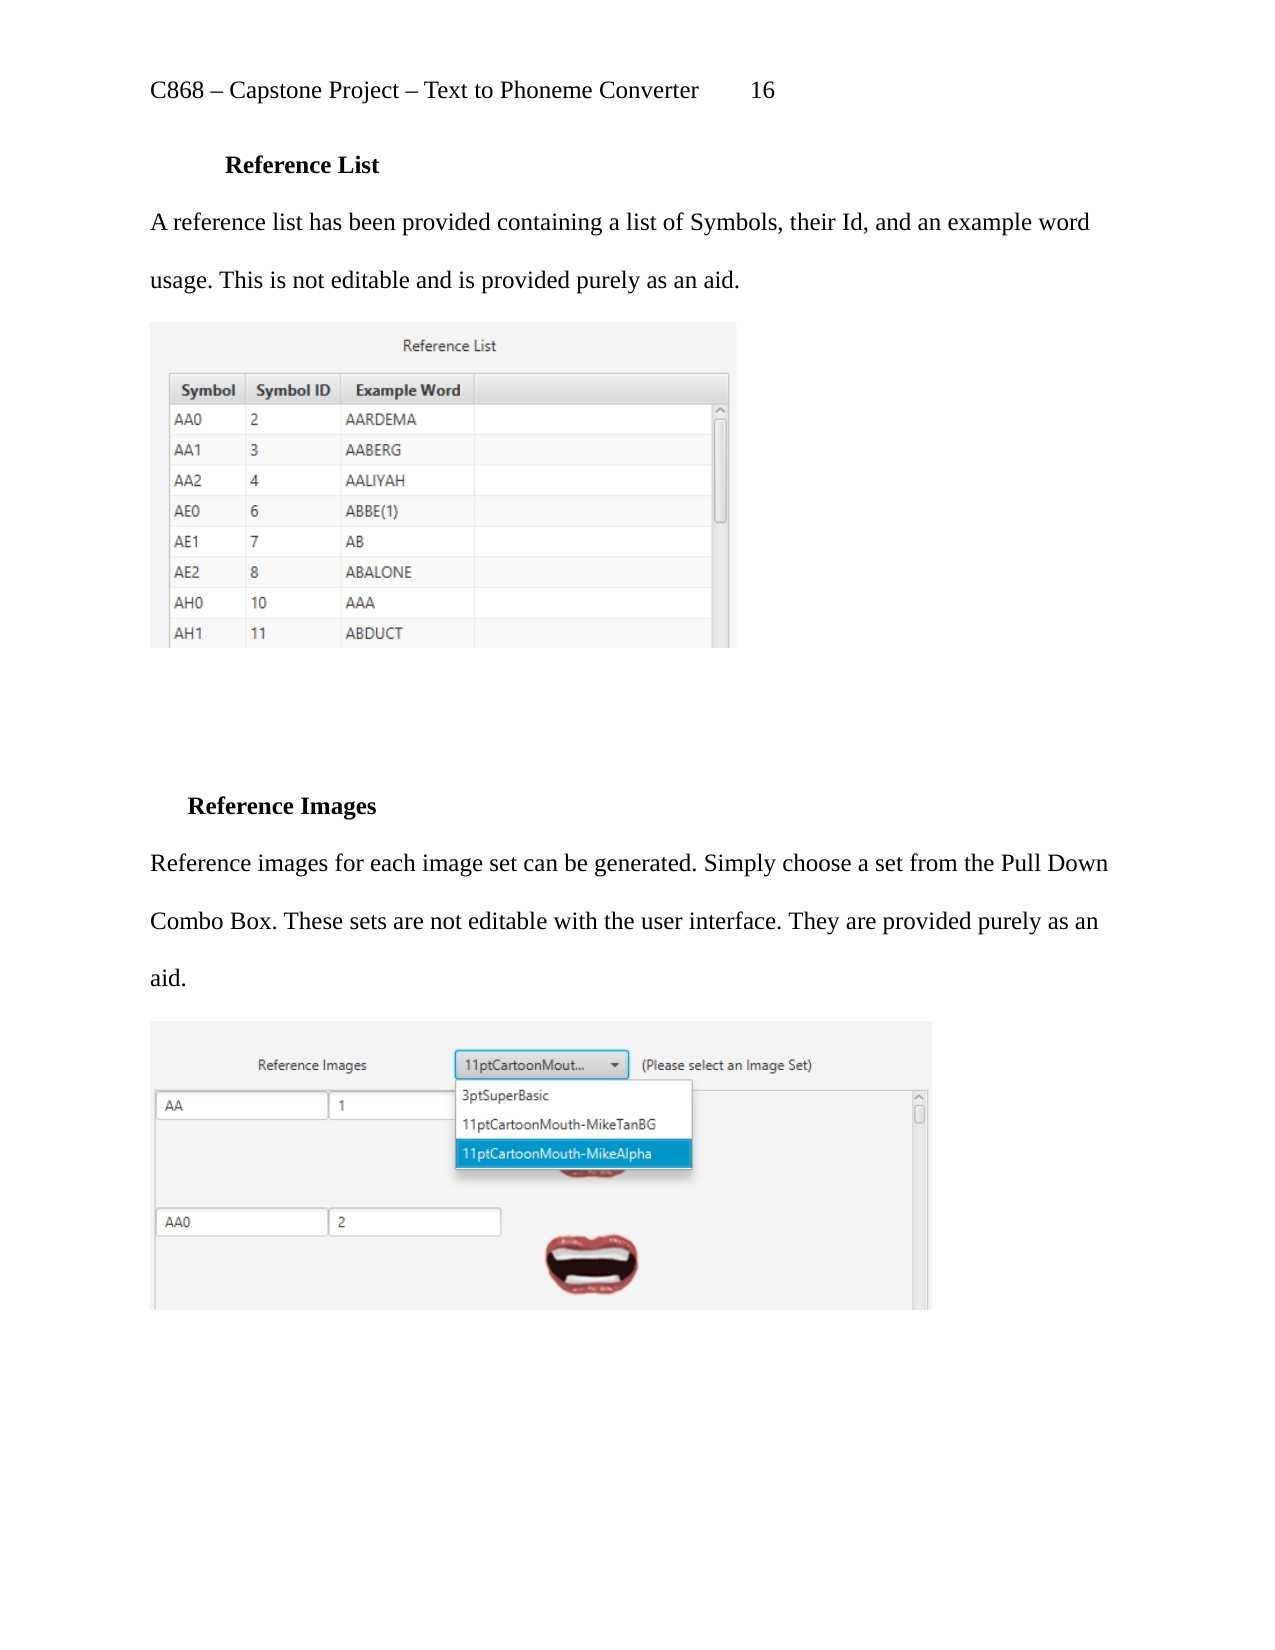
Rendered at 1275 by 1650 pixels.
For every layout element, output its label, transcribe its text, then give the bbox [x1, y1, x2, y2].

picture [150, 322, 737, 648]
subtitle Reference List [150, 150, 1125, 179]
list A reference list has been provided containing a list of Symbols, their Id, and an example word usage. This is not editable and is provided purely as an aid. [150, 207, 1125, 294]
picture [150, 1021, 933, 1310]
subtitle Reference Images [150, 791, 1125, 820]
list Reference images for each image set can be generated. Simply choose a set from the Pull Down Combo Box. These sets are not editable with the user interface. They are provided purely as an aid. [150, 848, 1125, 992]
